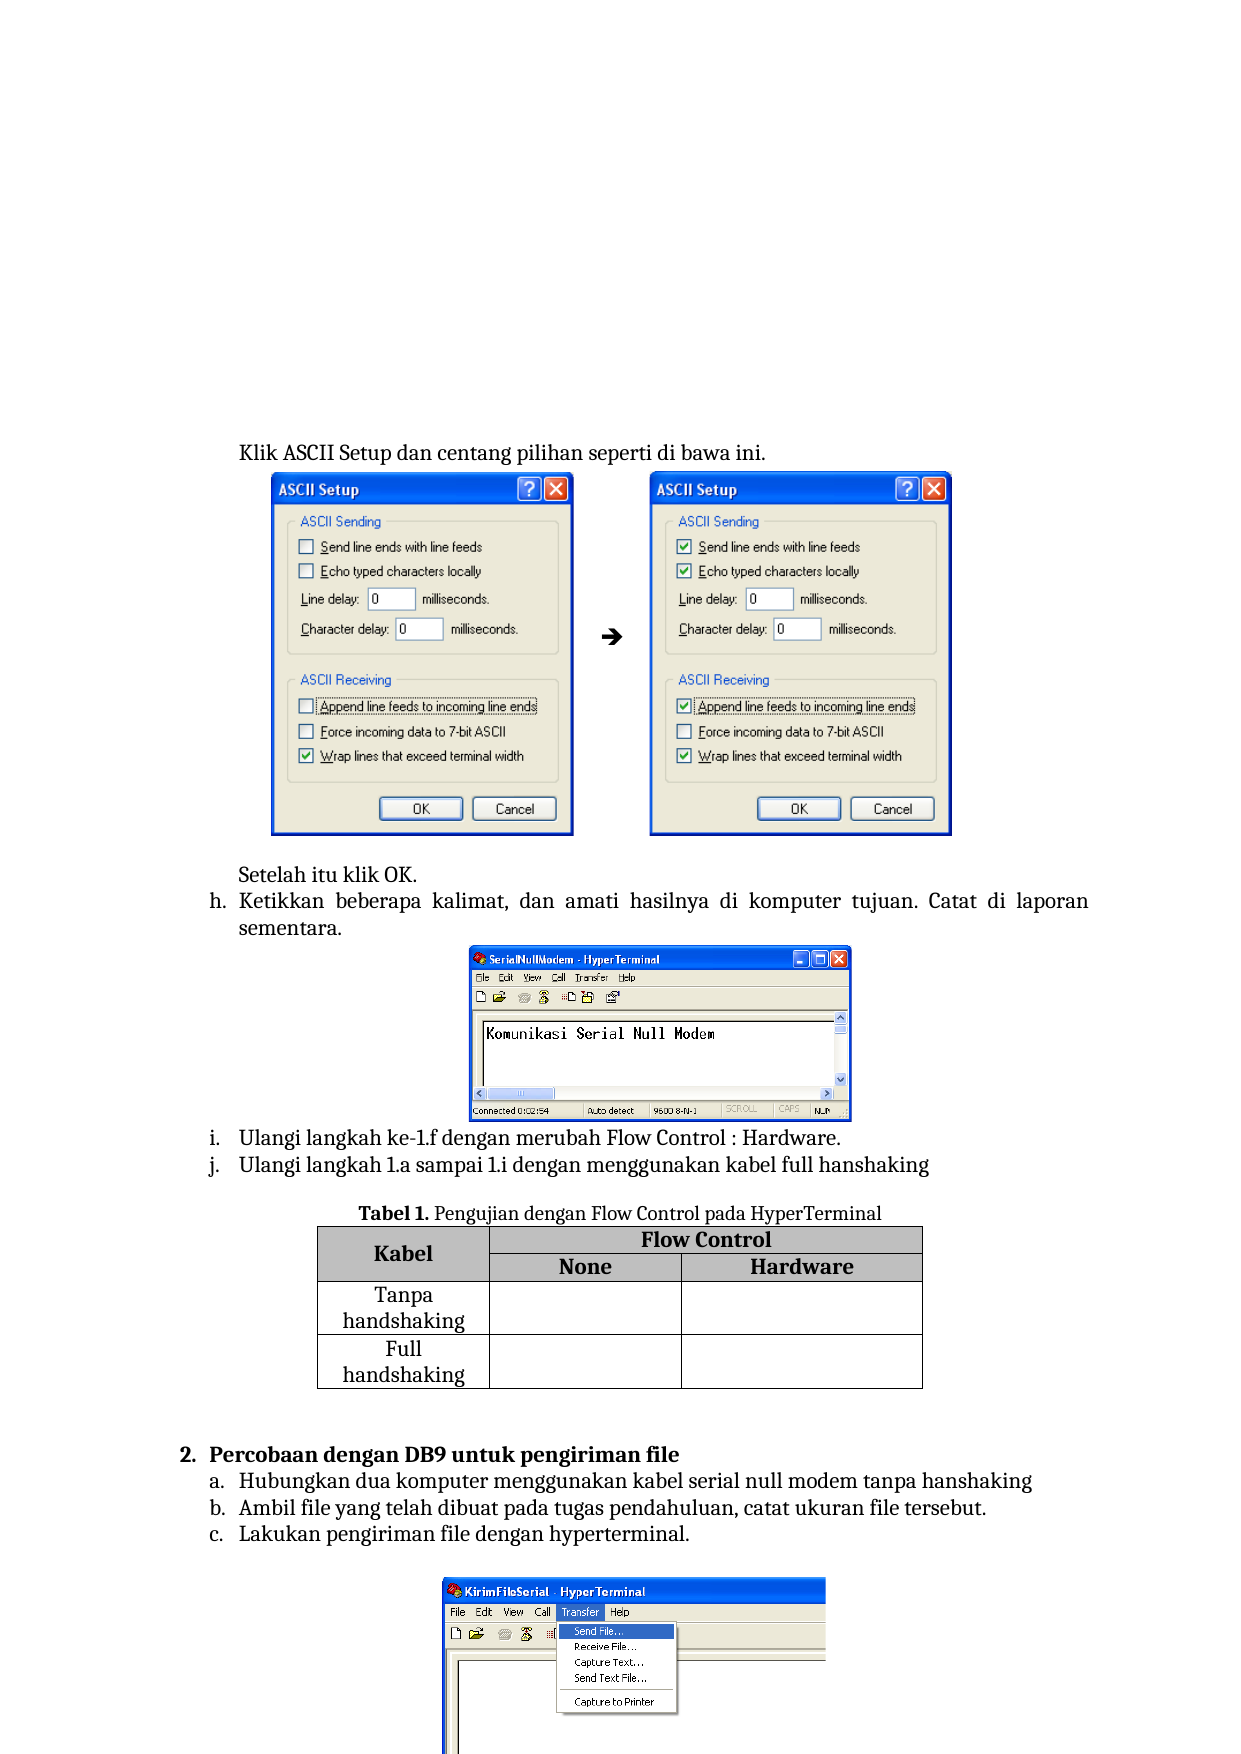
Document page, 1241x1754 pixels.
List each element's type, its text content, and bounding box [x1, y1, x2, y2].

table_cell [490, 1282, 681, 1334]
list Setelah itu klik OK. [239, 862, 1090, 888]
picture [649, 471, 952, 836]
list Ulangi langkah ke-1.f dengan merubah Flow Control : Hardware. [209, 1125, 1090, 1151]
list Percobaan dengan DB9 untuk pengiriman file [179, 1442, 1090, 1468]
list Ambil file yang telah dibuat pada tugas pendahuluan, catat ukuran file tersebut. [209, 1494, 1090, 1521]
table_cell None [490, 1254, 681, 1281]
table_cell [682, 1335, 922, 1388]
list Lakukan pengiriman file dengan hyperterminal. [209, 1521, 1090, 1547]
table_cell Full handshaking [318, 1335, 489, 1388]
table_header Flow Control [490, 1227, 922, 1253]
table_header Kabel [318, 1227, 489, 1281]
text Tabel 1. Pengujian dengan Flow Control pada HyperTerminal [150, 1202, 1090, 1226]
table_cell [490, 1335, 681, 1388]
list Hubungkan dua komputer menggunakan kabel serial null modem tanpa hanshaking [209, 1468, 1090, 1494]
picture [442, 1577, 826, 1754]
list Ulangi langkah 1.a sampai 1.i dengan menggunakan kabel full hanshaking [209, 1151, 1090, 1178]
picture [468, 945, 852, 1122]
list Ketikkan beberapa kalimat, dan amati hasilnya di komputer tujuan. Catat di laporan sementara. [209, 888, 1090, 941]
table_cell Hardware [682, 1254, 922, 1281]
table_cell Tanpa handshaking [318, 1282, 489, 1334]
table_cell [682, 1282, 922, 1334]
list Klik ASCII Setup dan centang pilihan seperti di bawa ini. [239, 440, 1090, 466]
picture [271, 472, 574, 836]
